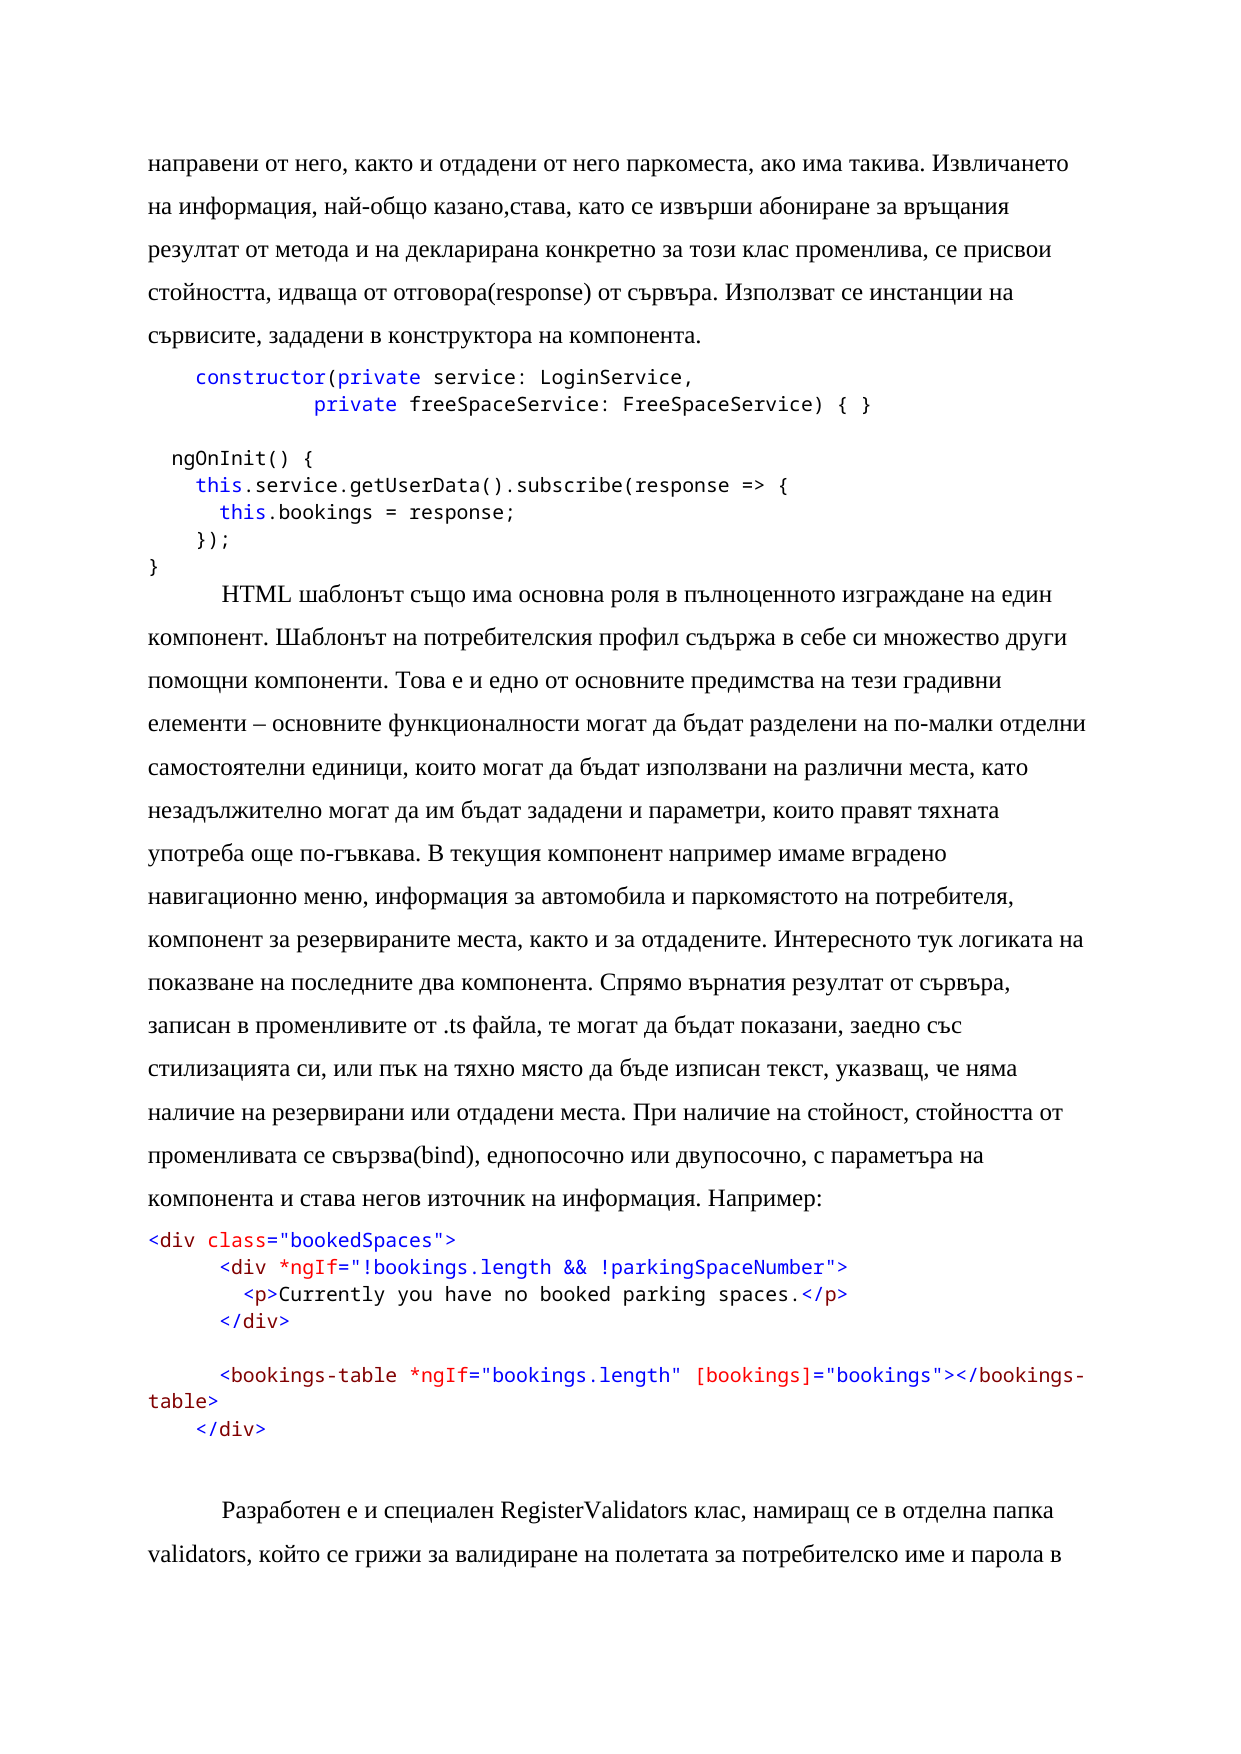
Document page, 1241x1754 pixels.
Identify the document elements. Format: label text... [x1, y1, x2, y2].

text this.bookings = response; [148, 498, 1093, 525]
text <p>Currently you have no booked parking spaces.</p> [148, 1280, 1093, 1307]
text } [148, 552, 1093, 579]
text <bookings-table *ngIf="bookings.length" [bookings]="bookings"></bookings-table> [148, 1361, 1093, 1415]
text constructor(private service: LoginService, [148, 363, 1093, 390]
text </div> [148, 1307, 1093, 1334]
text private freeSpaceService: FreeSpaceService) { } [148, 390, 1093, 417]
text }); [148, 525, 1093, 552]
text </div> [148, 1415, 1093, 1442]
text HTML шаблонът също има основна роля в пълноценното изграждане на един компонент. Шаблонът на потребителския профил съдържа в себе си множество други помощни компоненти. Това е и едно от основните предимства на тези градивни елементи – основните функционалности могат да бъдат разделени на по-малки отделни самостоятелни единици, които могат да бъдат използвани на различни места, като незадължително могат да им бъдат зададени и параметри, които правят тяхната употреба още по-гъвкава. В текущия компонент например имаме вградено навигационно меню, информация за автомобила и паркомястото на потребителя, компонент за резервираните места, както и за отдадените. Интересното тук логиката на показване на последните два компонента. Спрямо върнатия резултат от сървъра, записан в променливите от .ts файла, те могат да бъдат показани, заедно със стилизацията си, или пък на тяхно място да бъде изписан текст, указващ, че няма наличие на резервирани или отдадени места. При наличие на стойност, стойността от променливата се свързва(bind), еднопосочно или двупосочно, с параметъра на компонента и става негов източник на информация. Например: [148, 579, 1093, 1212]
text <div class="bookedSpaces"> [148, 1226, 1093, 1253]
text <div *ngIf="!bookings.length && !parkingSpaceNumber"> [148, 1253, 1093, 1280]
text this.service.getUserData().subscribe(response => { [148, 471, 1093, 498]
text ngOnInit() { [148, 444, 1093, 471]
